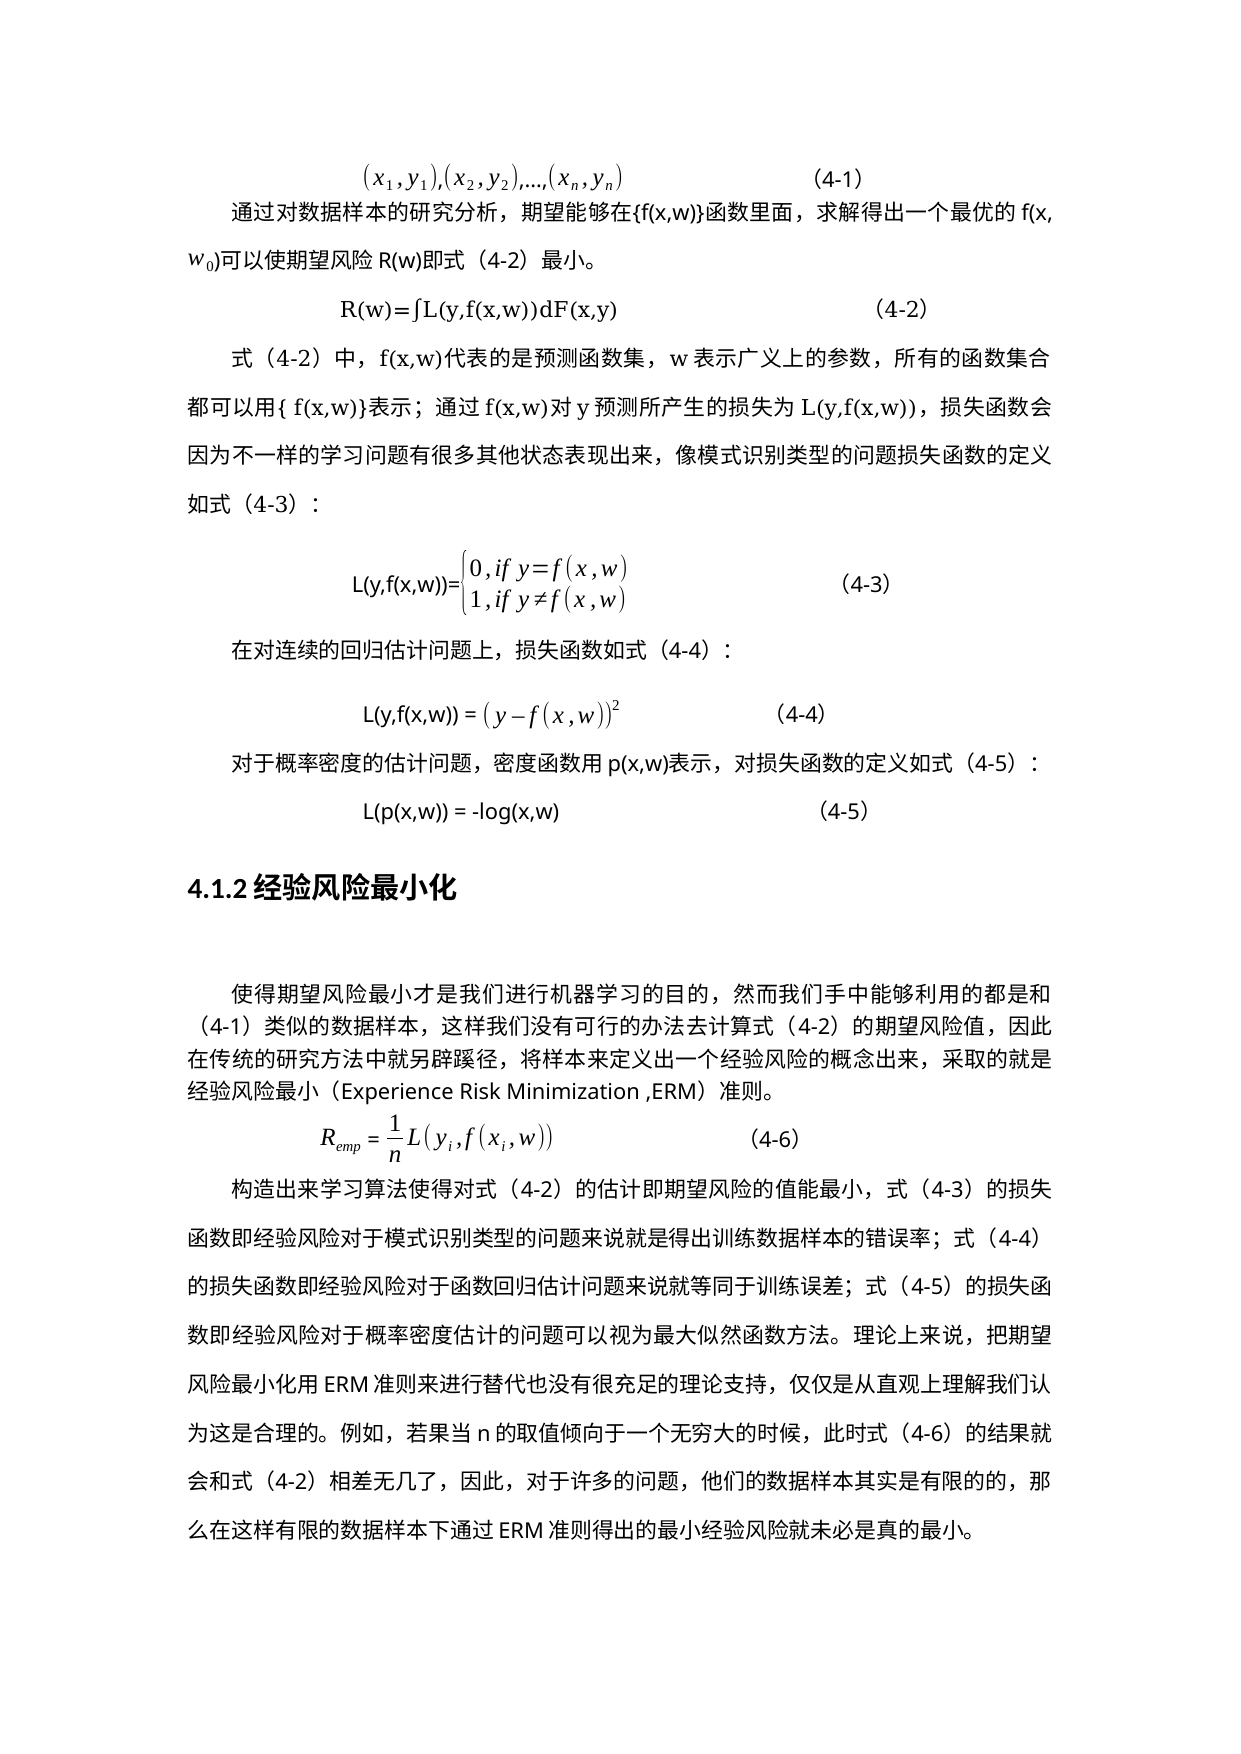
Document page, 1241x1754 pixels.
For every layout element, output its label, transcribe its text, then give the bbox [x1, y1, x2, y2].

text 构造出来学习算法使得对式（4-2）的估计即期望风险的值能最小，式（4-3）的损失函数即经验风险对于模式识别类型的问题来说就是得出训练数据样本的错误率；式（4-4）的损失函数即经验风险对于函数回归估计问题来说就等同于训练误差；式（4-5）的损失函数即经验风险对于概率密度估计的问题可以视为最大似然函数方法。理论上来说，把期望风险最小化用ERM准则来进行替代也没有很充足的理论支持，仅仅是从直观上理解我们认为这是合理的。例如，若果当n的取值倾向于一个无穷大的时候，此时式（4-6）的结果就会和式（4-2）相差无几了，因此，对于许多的问题，他们的数据样本其实是有限的的，那么在这样有限的数据样本下通过ERM准则得出的最小经验风险就未必是真的最小。 [187, 1172, 1053, 1545]
text 使得期望风险最小才是我们进行机器学习的目的，然而我们手中能够利用的都是和（4-1）类似的数据样本，这样我们没有可行的办法去计算式（4-2）的期望风险值，因此在传统的研究方法中就另辟蹊径，将样本来定义出一个经验风险的概念出来，采取的就是经验风险最小（Experience Risk Minimization ,ERM）准则。 [187, 977, 1053, 1107]
text ,,…, （4-1） [187, 162, 1053, 194]
text 对于概率密度的估计问题，密度函数用p(x,w)表示，对损失函数的定义如式（4-5）： [187, 746, 1053, 778]
text 通过对数据样本的研究分析，期望能够在{f(x,w)}函数里面，求解得出一个最优的f(x,)可以使期望风险R(w)即式（4-2）最小。 [187, 194, 1053, 292]
text L(p(x,w)) = -log(x,w) （4-5） [187, 794, 1053, 827]
text 在对连续的回归估计问题上，损失函数如式（4-4）： [187, 632, 1053, 665]
text L(y,f(x,w)) = （4-4） [187, 681, 1053, 746]
text L(y,f(x,w))= （4-3） [187, 535, 1053, 632]
text 式（4-2）中，f(x,w)代表的是预测函数集，w表示广义上的参数，所有的函数集合都可以用{ f(x,w)}表示；通过f(x,w)对y预测所产生的损失为L(y,f(x,w))，损失函数会因为不一样的学习问题有很多其他状态表现出来，像模式识别类型的问题损失函数的定义如式（4-3）： [187, 340, 1053, 519]
text R(w)=L(y,f(x,w))dF(x,y) （4-2） [187, 292, 1053, 324]
text = （4-6） [187, 1107, 1053, 1172]
subtitle 4.1.2经验风险最小化 [187, 854, 1053, 919]
